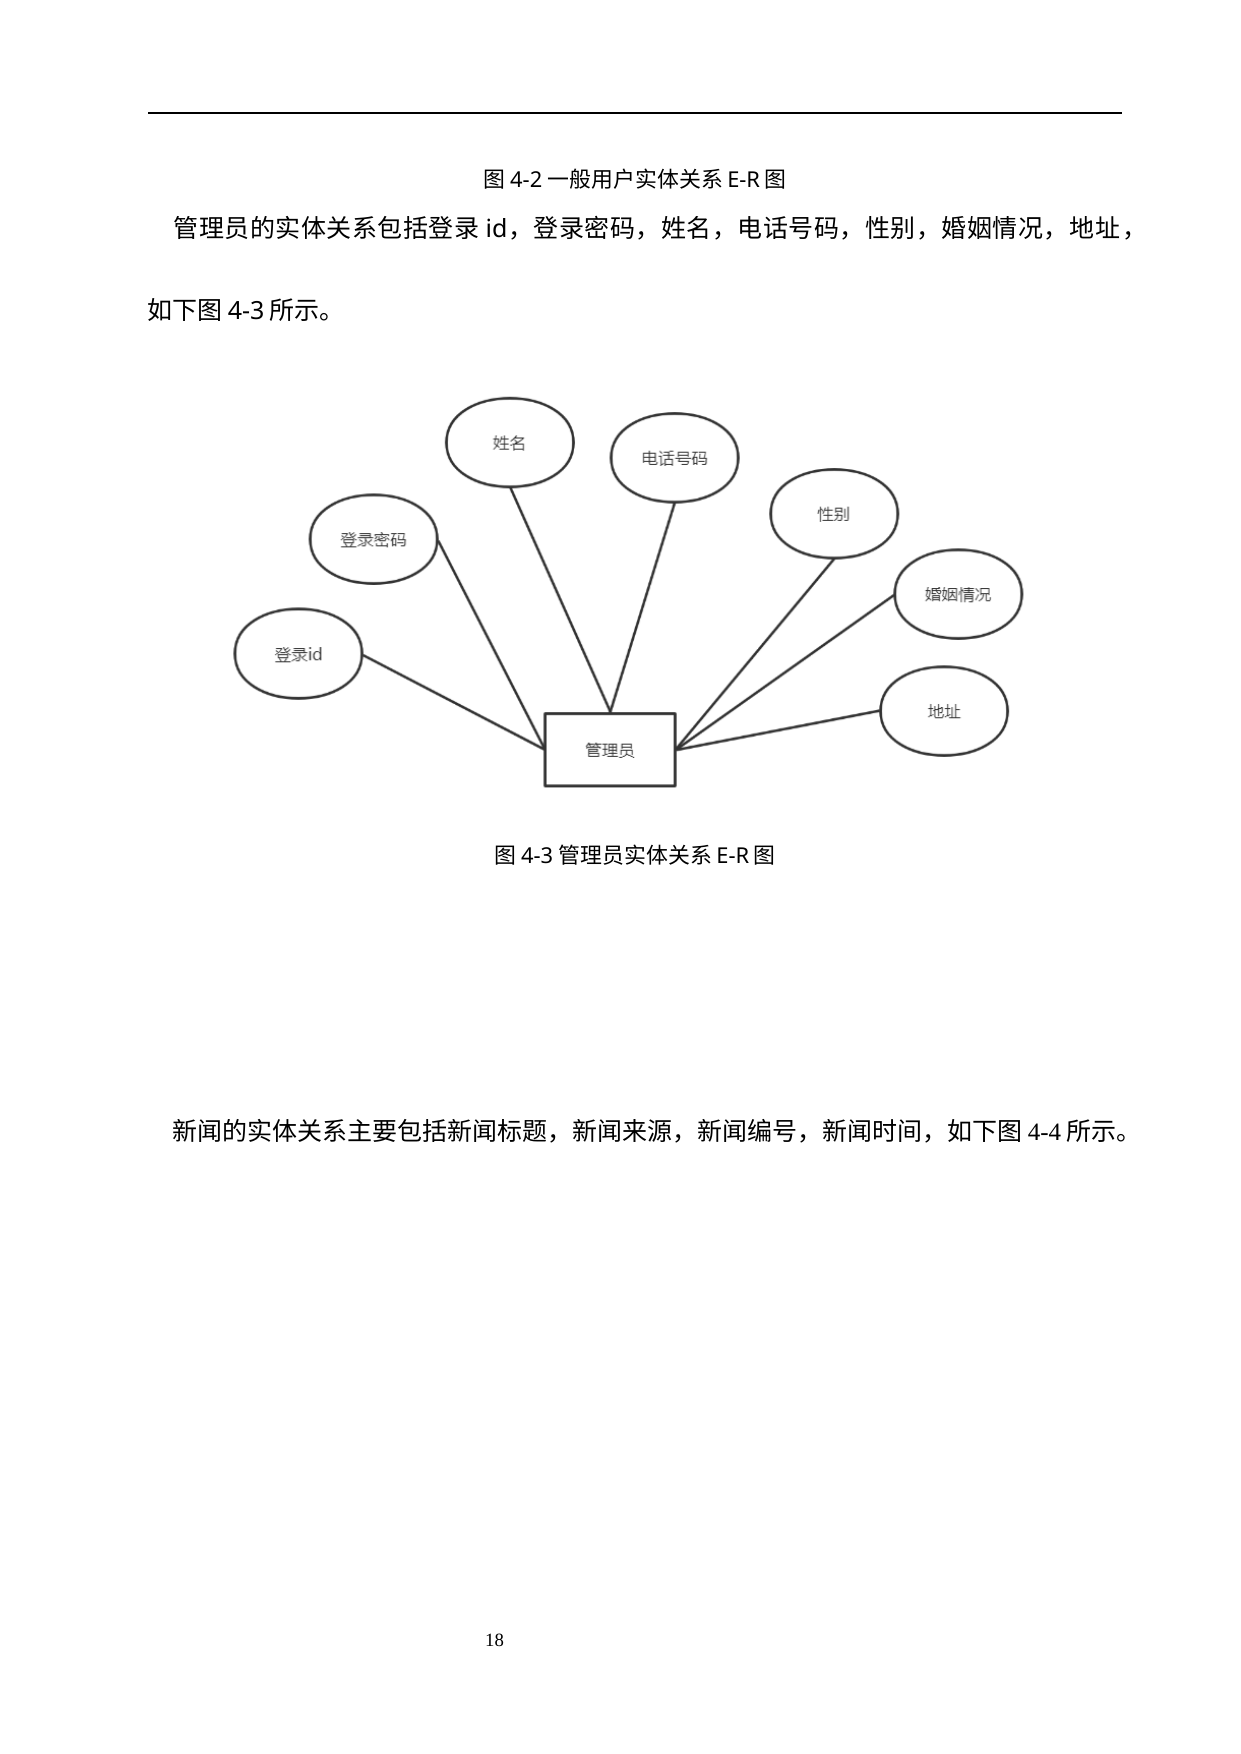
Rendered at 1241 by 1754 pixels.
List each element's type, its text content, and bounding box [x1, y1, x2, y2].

picture [210, 349, 1060, 822]
text 新闻的实体关系主要包括新闻标题，新闻来源，新闻编号，新闻时间，如下图4-4所示。 [148, 1097, 1122, 1162]
text 图4-2 一般用户实体关系E-R图 [148, 162, 1122, 194]
text 管理员的实体关系包括登录id，登录密码，姓名，电话号码，性别，婚姻情况，地址，如下图4-3所示。 [148, 194, 1122, 341]
text 图4-3 管理员实体关系E-R图 [148, 837, 1122, 870]
